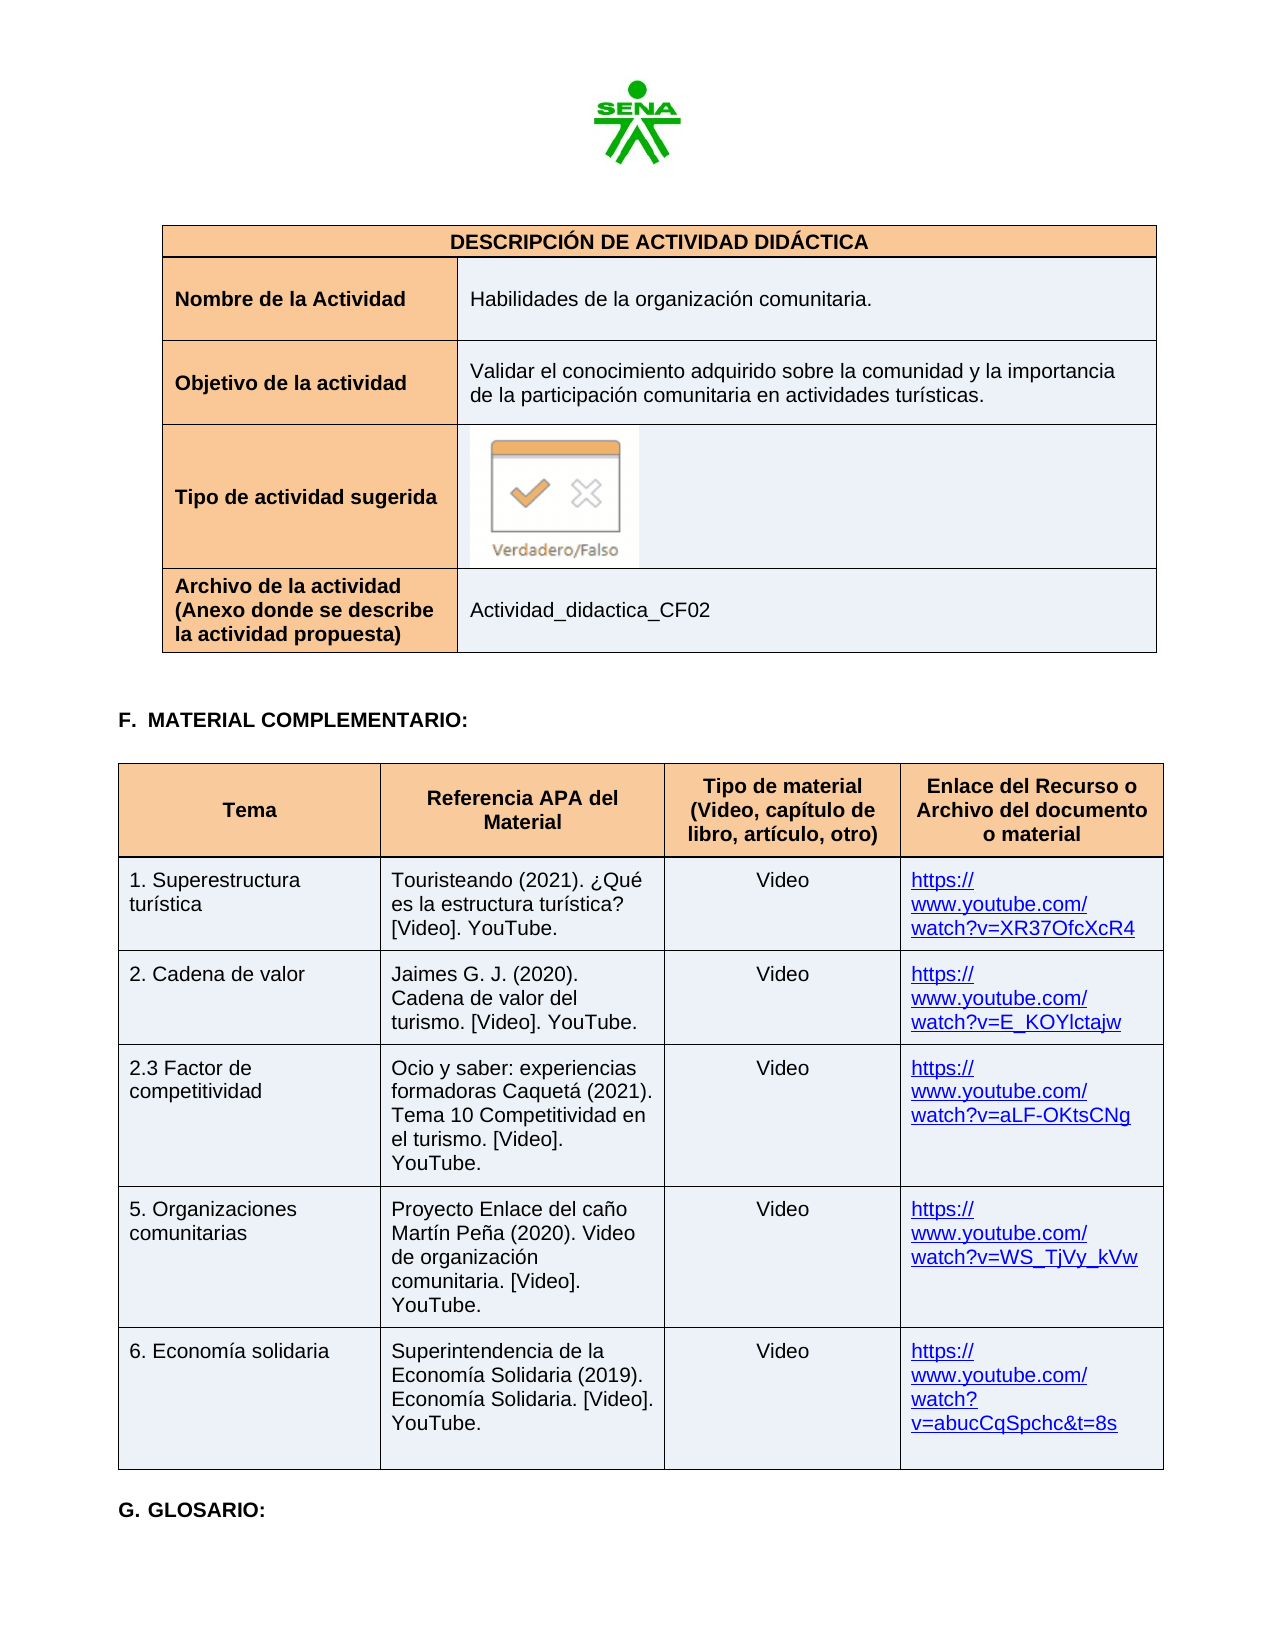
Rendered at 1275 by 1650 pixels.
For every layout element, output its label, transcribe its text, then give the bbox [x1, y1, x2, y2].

table_cell 2.3 Factor de competitividad [119, 1045, 380, 1186]
table_cell https://www.youtube.com/watch?v=E_KOYlctajw [901, 951, 1163, 1044]
table_cell Habilidades de la organización comunitaria. [458, 258, 1156, 340]
table_header Tema [119, 764, 380, 856]
table_cell Superintendencia de la Economía Solidaria (2019). Economía Solidaria. [Video]. YouTube. [381, 1328, 664, 1469]
table_cell Nombre de la Actividad [163, 258, 457, 340]
table_header Referencia APA del Material [381, 764, 664, 856]
table_cell Video [665, 1045, 900, 1186]
table_cell 2. Cadena de valor [119, 951, 380, 1044]
picture [469, 425, 640, 568]
list GLOSARIO: [118, 1497, 1157, 1521]
table_cell Video [665, 951, 900, 1044]
table_cell [640, 425, 1156, 568]
table_cell https://www.youtube.com/watch?v=abucCqSpchc&t=8s [901, 1328, 1163, 1469]
table_cell https://www.youtube.com/watch?v=aLF-OKtsCNg [901, 1045, 1163, 1186]
table_cell Validar el conocimiento adquirido sobre la comunidad y la importancia de la participación comunitaria en actividades turísticas. [458, 341, 1156, 424]
table_cell Actividad_didactica_CF02 [458, 569, 1156, 652]
table_cell Jaimes G. J. (2020). Cadena de valor del turismo. [Video]. YouTube. [381, 951, 664, 1044]
table_cell Touristeando (2021). ¿Qué es la estructura turística? [Video]. YouTube. [381, 858, 664, 950]
table_cell Ocio y saber: experiencias formadoras Caquetá (2021). Tema 10 Competitividad en el turismo. [Video]. YouTube. [381, 1045, 664, 1186]
table_cell https://www.youtube.com/watch?v=WS_TjVy_kVw [901, 1187, 1163, 1327]
table_cell [458, 425, 469, 568]
table_cell 6. Economía solidaria [119, 1328, 380, 1469]
table_cell https://www.youtube.com/watch?v=XR37OfcXcR4 [901, 858, 1163, 950]
table_cell Video [665, 1187, 900, 1327]
table_cell Archivo de la actividad (Anexo donde se describe la actividad propuesta) [163, 569, 457, 652]
table_cell 5. Organizaciones comunitarias [119, 1187, 380, 1327]
table_cell Video [665, 858, 900, 950]
table_cell Objetivo de la actividad [163, 341, 457, 424]
table_cell Video [665, 1328, 900, 1469]
list MATERIAL COMPLEMENTARIO: [118, 708, 1157, 732]
picture [588, 75, 687, 172]
table_header DESCRIPCIÓN DE ACTIVIDAD DIDÁCTICA [163, 226, 1156, 256]
table_cell 1. Superestructura turística [119, 858, 380, 950]
table_header Enlace del Recurso o Archivo del documento o material [901, 764, 1163, 856]
table_header Tipo de material (Video, capítulo de libro, artículo, otro) [665, 764, 900, 856]
table_cell Tipo de actividad sugerida [163, 425, 457, 568]
table_cell Proyecto Enlace del caño Martín Peña (2020). Video de organización comunitaria. [Video]. YouTube. [381, 1187, 664, 1327]
